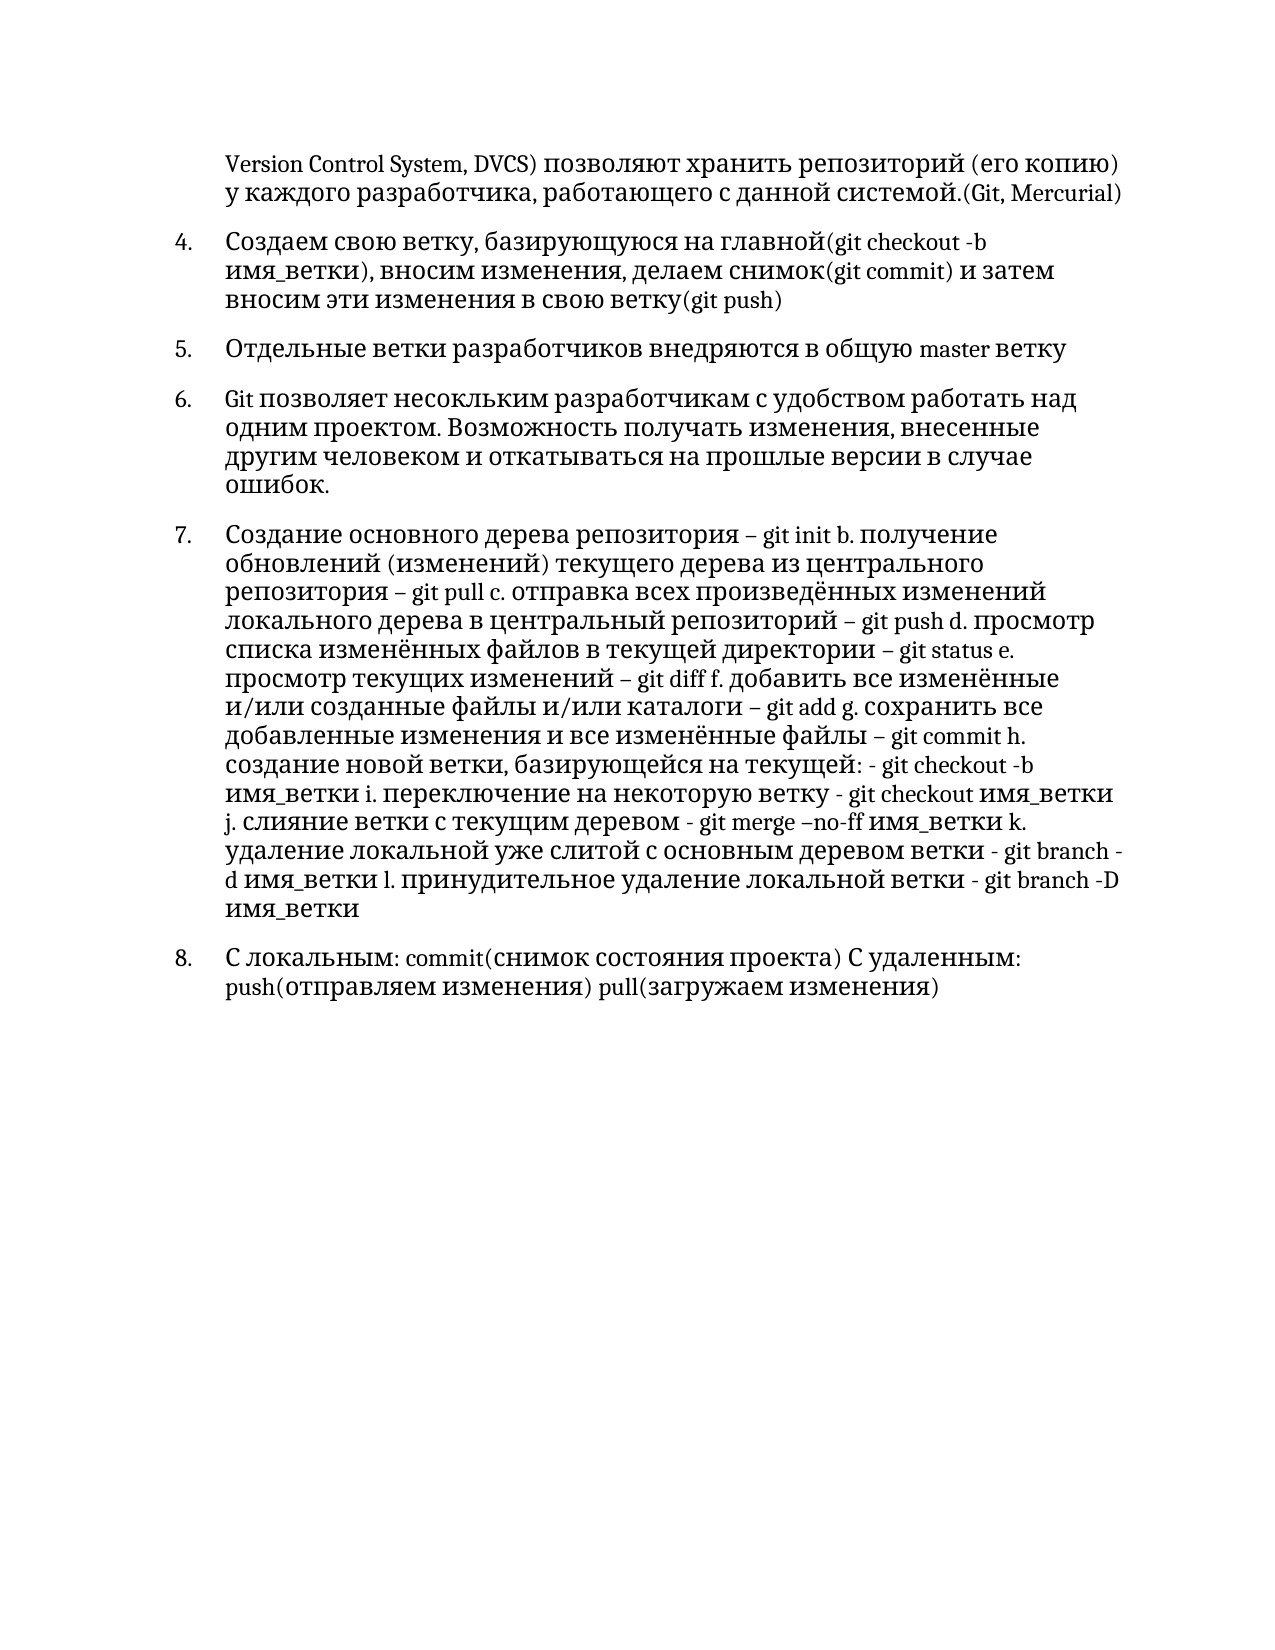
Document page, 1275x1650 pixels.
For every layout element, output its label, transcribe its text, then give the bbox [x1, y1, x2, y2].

list Отдельные ветки разработчиков внедряются в общую master ветку [175, 335, 1125, 364]
list Git позволяет несокльким разработчикам с удобством работать над одним проектом. Возможность получать изменения, внесенные другим человеком и откатываться на прошлые версии в случае ошибок. [175, 385, 1125, 500]
list Создание основного дерева репозитория – git init b. получение обновлений (изменений) текущего дерева из центрального репозитория – git pull c. отправка всех произведённых изменений локального дерева в центральный репозиторий – git push d. просмотр списка изменённых файлов в текущей директории – git status e. просмотр текущих изменений – git diff f. добавить все изменённые и/или созданные файлы и/или каталоги – git add g. сохранить все добавленные изменения и все изменённые файлы – git commit h. создание новой ветки, базирующейся на текущей: - git checkout -b имя_ветки i. переключение на некоторую ветку - git checkout имя_ветки j. слияние ветки с текущим деревом - git merge –no-ff имя_ветки k. удаление локальной уже слитой с основным деревом ветки - git branch -d имя_ветки l. принудительное удаление локальной ветки - git branch -D имя_ветки [175, 521, 1125, 923]
list С локальным: commit(снимок состояния проекта) С удаленным: push(отправляем изменения) pull(загружаем изменения) [175, 944, 1125, 1002]
list Создаем свою ветку, базирующуюся на главной(git checkout -b имя_ветки), вносим изменения, делаем снимок(git commit) и затем вносим эти изменения в свою ветку(git push) [175, 228, 1125, 314]
